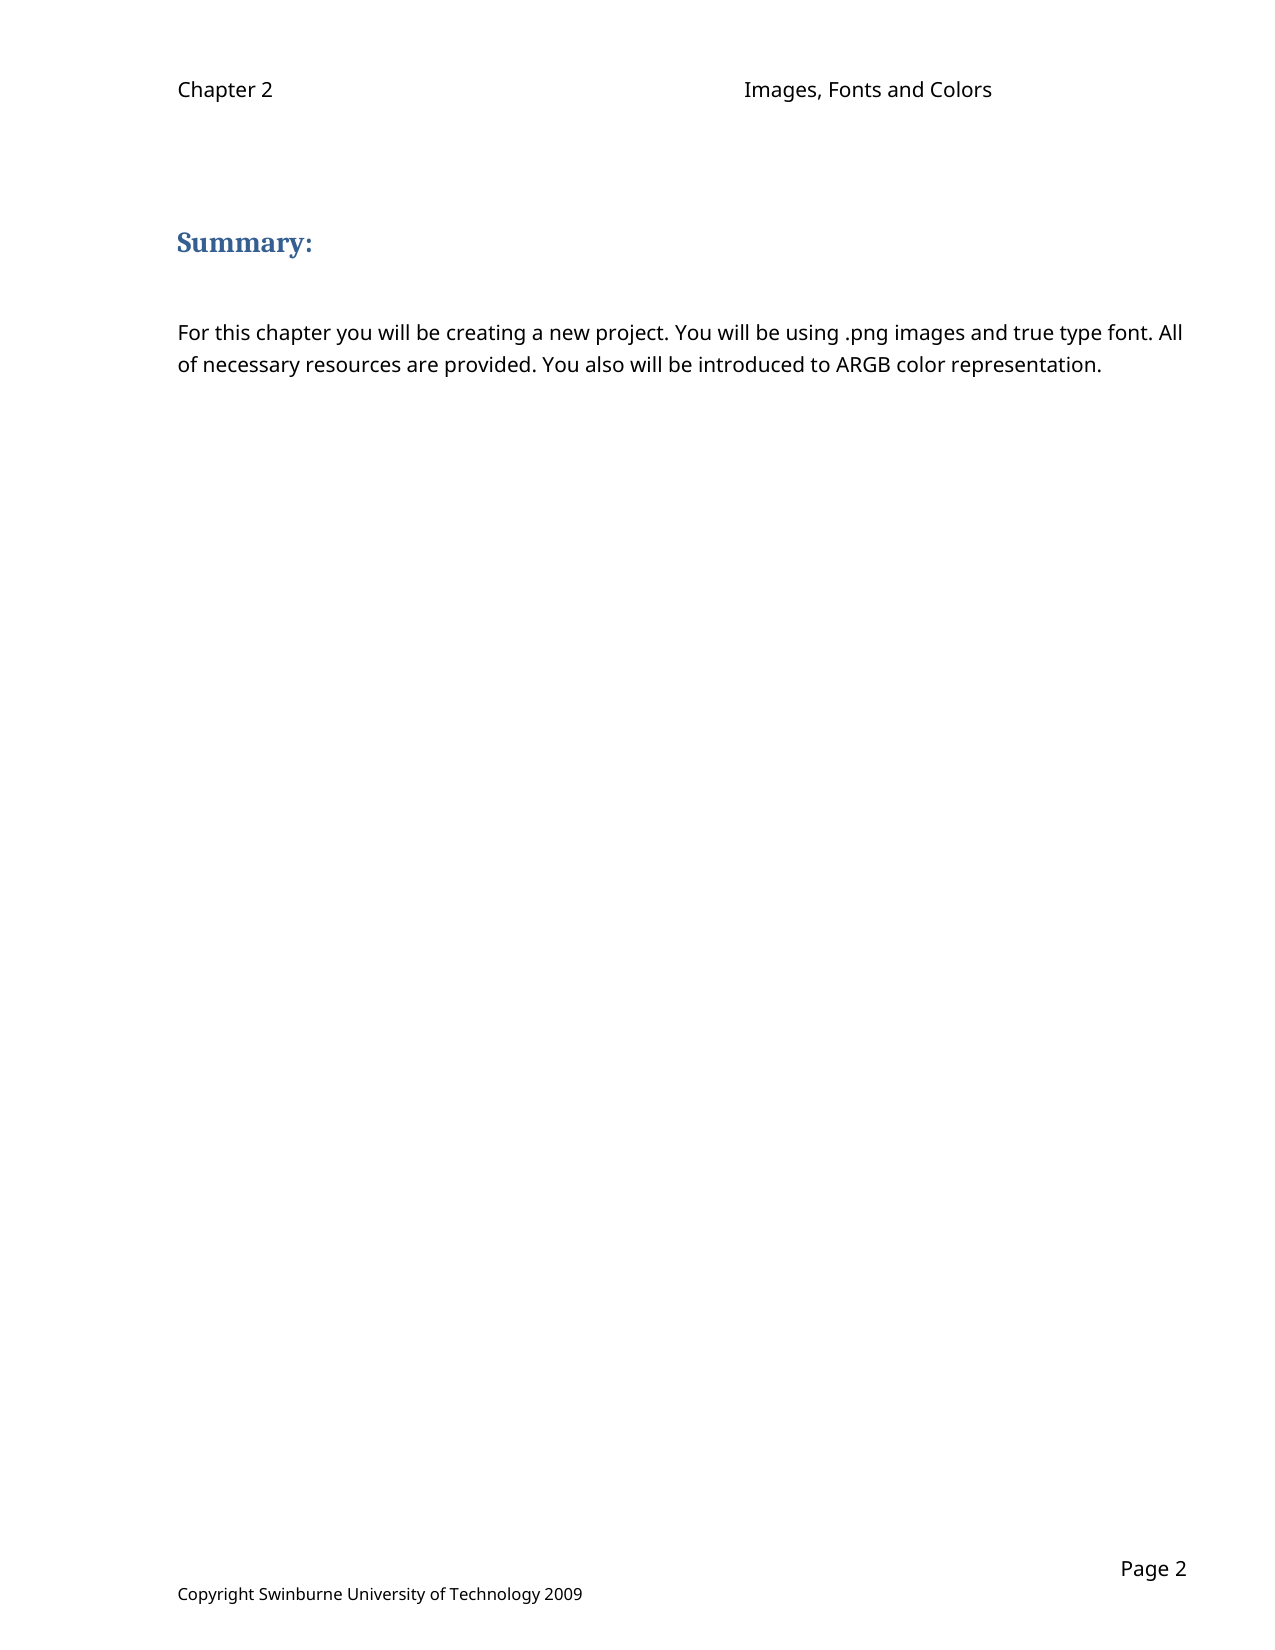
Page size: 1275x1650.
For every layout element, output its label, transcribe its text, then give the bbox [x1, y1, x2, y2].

text For this chapter you will be creating a new project. You will be using .png images and true type font. All of necessary resources are provided. You also will be introduced to ARGB color representation. [177, 318, 1186, 379]
subtitle Summary: [177, 226, 1186, 259]
